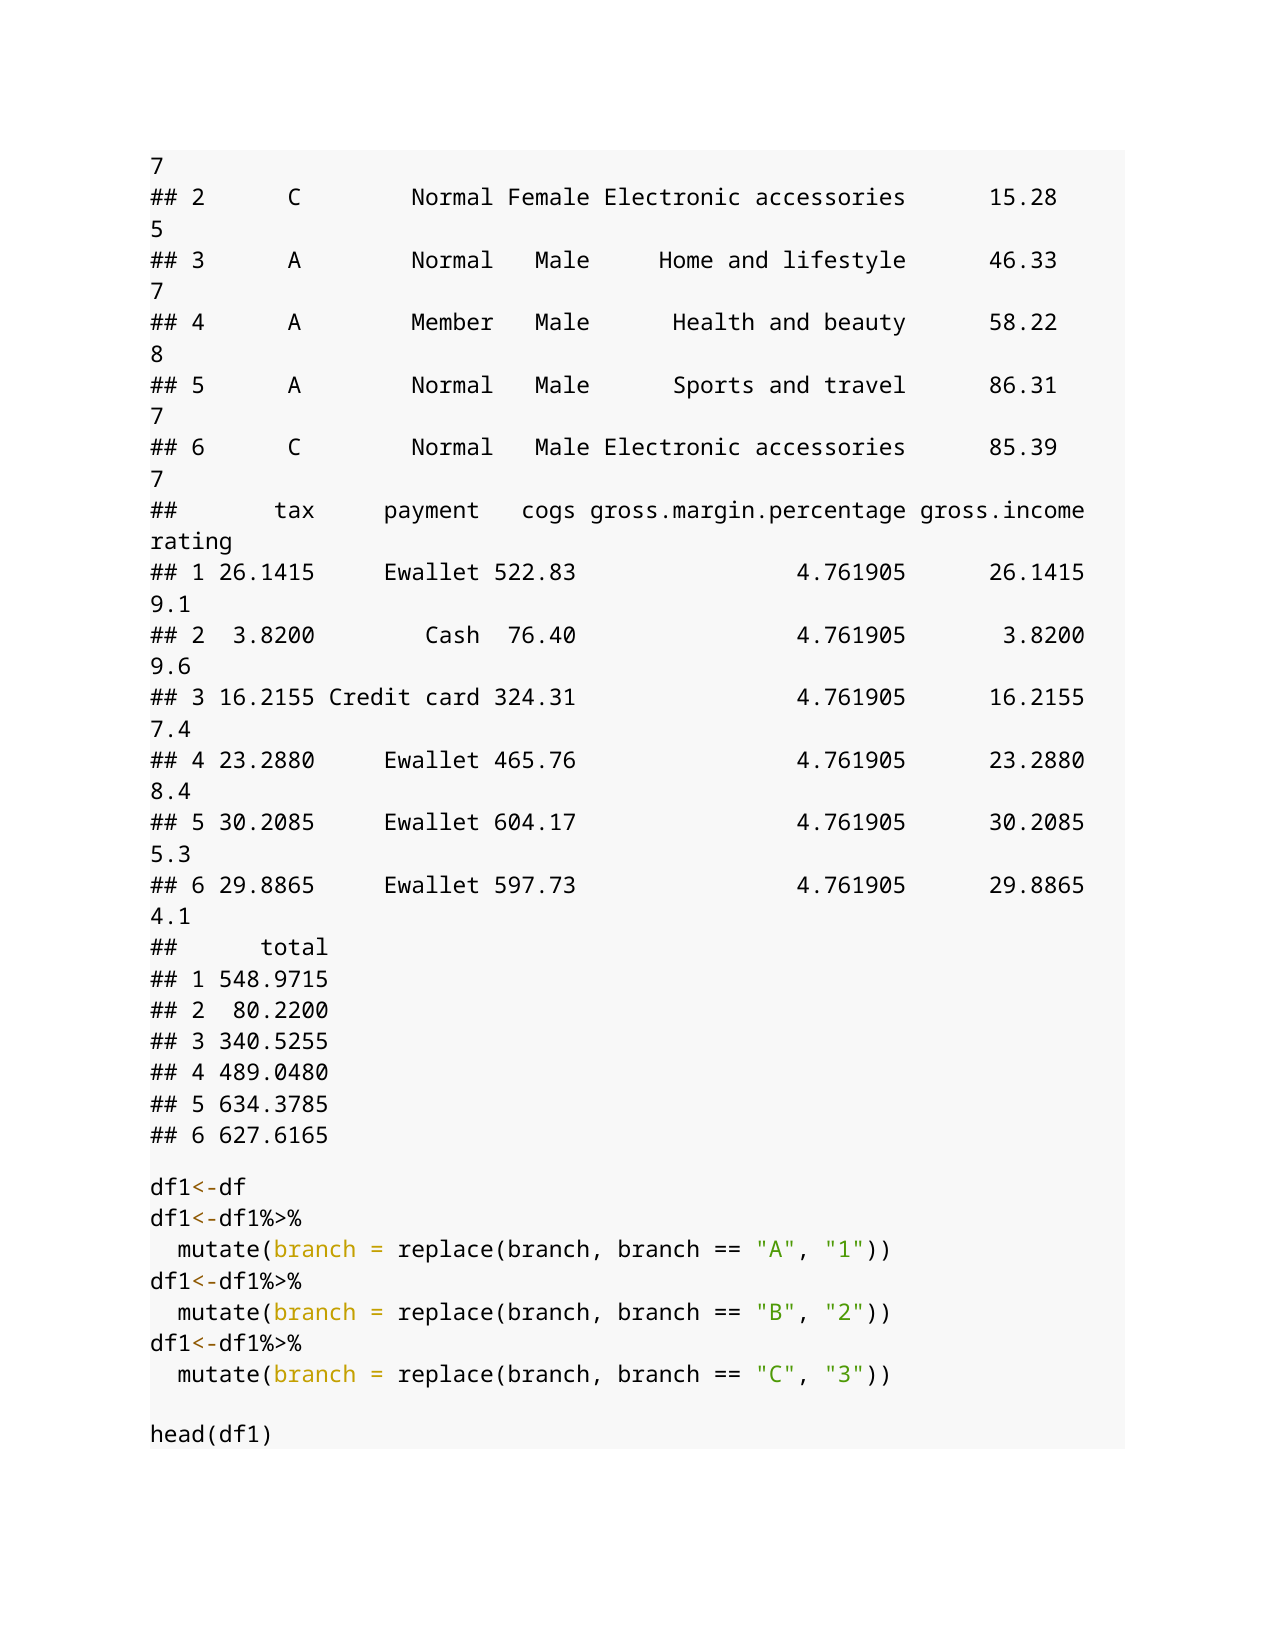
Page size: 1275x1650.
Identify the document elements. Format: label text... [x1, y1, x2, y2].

text df1<-df df1<-df1%>% mutate(branch = replace(branch, branch == "A", "1")) df1<-df1%>% mutate(branch = replace(branch, branch == "B", "2")) df1<-df1%>% mutate(branch = replace(branch, branch == "C", "3")) head(df1) [150, 1171, 1125, 1449]
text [150, 150, 1125, 1150]
